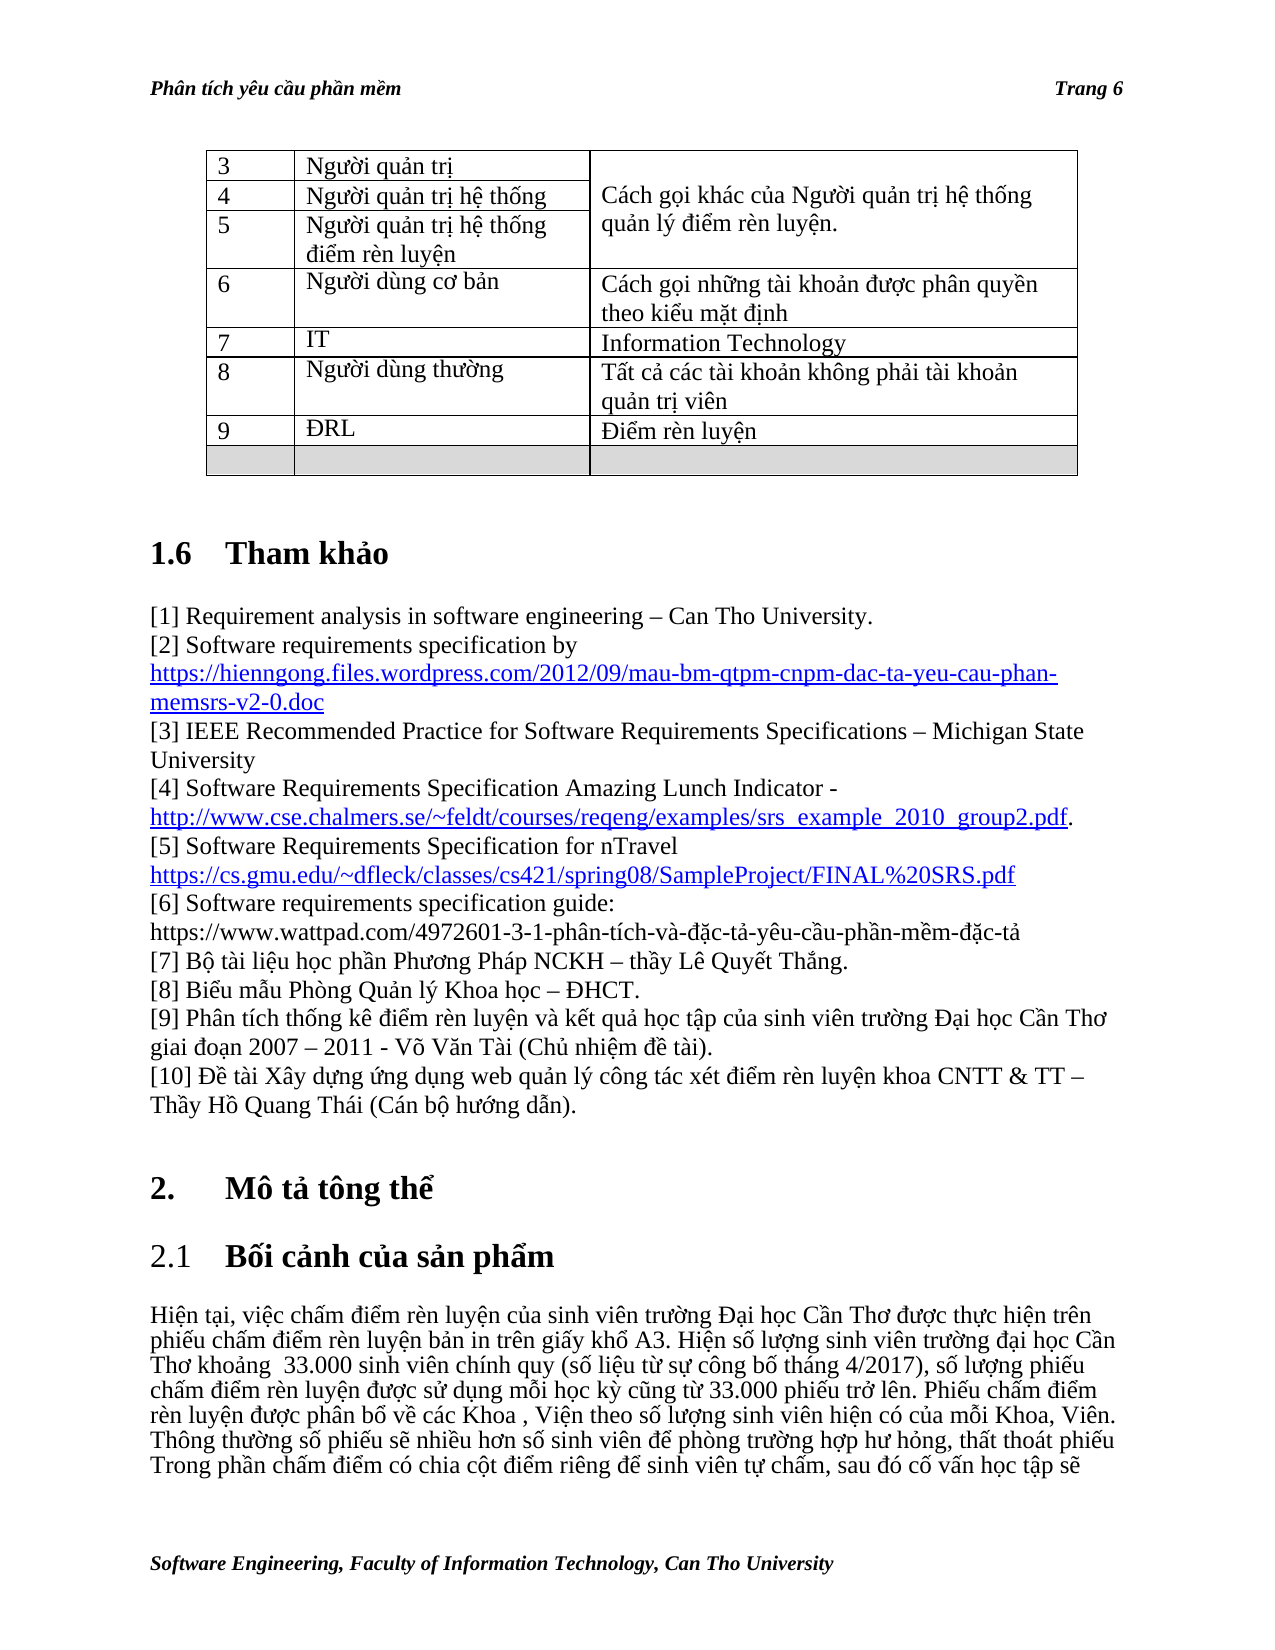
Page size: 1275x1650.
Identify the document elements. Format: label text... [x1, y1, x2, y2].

table_cell Người quản trị [295, 151, 589, 180]
text [4] Software Requirements Specification Amazing Lunch Indicator - http://www.cse.chalmers.se/~feldt/courses/reqeng/examples/srs_example_2010_group2.pdf. [150, 773, 1125, 831]
text [10] Đề tài Xây dựng ứng dụng web quản lý công tác xét điểm rèn luyện khoa CNTT & TT – Thầy Hồ Quang Thái (Cán bộ hướng dẫn). [150, 1061, 1125, 1118]
text https://hienngong.files.wordpress.com/2012/09/mau-bm-qtpm-cnpm-dac-ta-yeu-cau-phan-memsrs-v2-0.doc [150, 658, 1125, 716]
table_cell [591, 446, 1077, 474]
table_cell 4 [207, 181, 294, 209]
text [6] Software requirements specification guide: [150, 888, 1125, 917]
table_cell ĐRL [295, 416, 589, 445]
text [3] IEEE Recommended Practice for Software Requirements Specifications – Michigan State University [150, 716, 1125, 773]
table_cell 7 [207, 328, 294, 356]
table_cell 9 [207, 416, 294, 445]
table_cell Information Technology [591, 328, 1077, 356]
table_cell 6 [207, 269, 294, 327]
table_cell Điểm rèn luyện [591, 416, 1077, 445]
text https://cs.gmu.edu/~dfleck/classes/cs421/spring08/SampleProject/FINAL%20SRS.pdf [150, 860, 1125, 888]
text [8] Biểu mẫu Phòng Quản lý Khoa học – ĐHCT. [150, 975, 1125, 1003]
table_cell Người dùng cơ bản [295, 269, 589, 327]
text [1] Requirement analysis in software engineering – Can Tho University. [150, 601, 1125, 630]
subtitle Mô tả tông thể [150, 1168, 1125, 1207]
table_cell Người quản trị hệ thống [295, 181, 589, 209]
text [5] Software Requirements Specification for nTravel [150, 831, 1125, 860]
table_cell IT [295, 328, 589, 356]
table_cell Cách gọi khác của Người quản trị hệ thống quản lý điểm rèn luyện. [591, 151, 1077, 268]
table_cell Tất cả các tài khoản không phải tài khoản quản trị viên [591, 358, 1077, 415]
table_cell 3 [207, 151, 294, 180]
table_cell 5 [207, 211, 294, 268]
subtitle Tham khảo [150, 533, 1125, 572]
table_cell [207, 446, 294, 474]
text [150, 1303, 1125, 1478]
text [9] Phân tích thống kê điểm rèn luyện và kết quả học tập của sinh viên trường Đại học Cần Thơ giai đoạn 2007 – 2011 - Võ Văn Tài (Chủ nhiệm đề tài). [150, 1003, 1125, 1061]
table_cell Người dùng thường [295, 358, 589, 415]
table_cell Cách gọi những tài khoản được phân quyền theo kiểu mặt định [591, 269, 1077, 327]
table_cell [295, 446, 589, 474]
text https://www.wattpad.com/4972601-3-1-phân-tích-và-đặc-tả-yêu-cầu-phần-mềm-đặc-tả [150, 917, 1125, 946]
subtitle Bối cảnh của sản phẩm [150, 1236, 1125, 1274]
table_cell 8 [207, 358, 294, 415]
text [7] Bộ tài liệu học phần Phương Pháp NCKH – thầy Lê Quyết Thắng. [150, 946, 1125, 975]
text [2] Software requirements specification by [150, 630, 1125, 658]
table_cell Người quản trị hệ thống điểm rèn luyện [295, 211, 589, 268]
